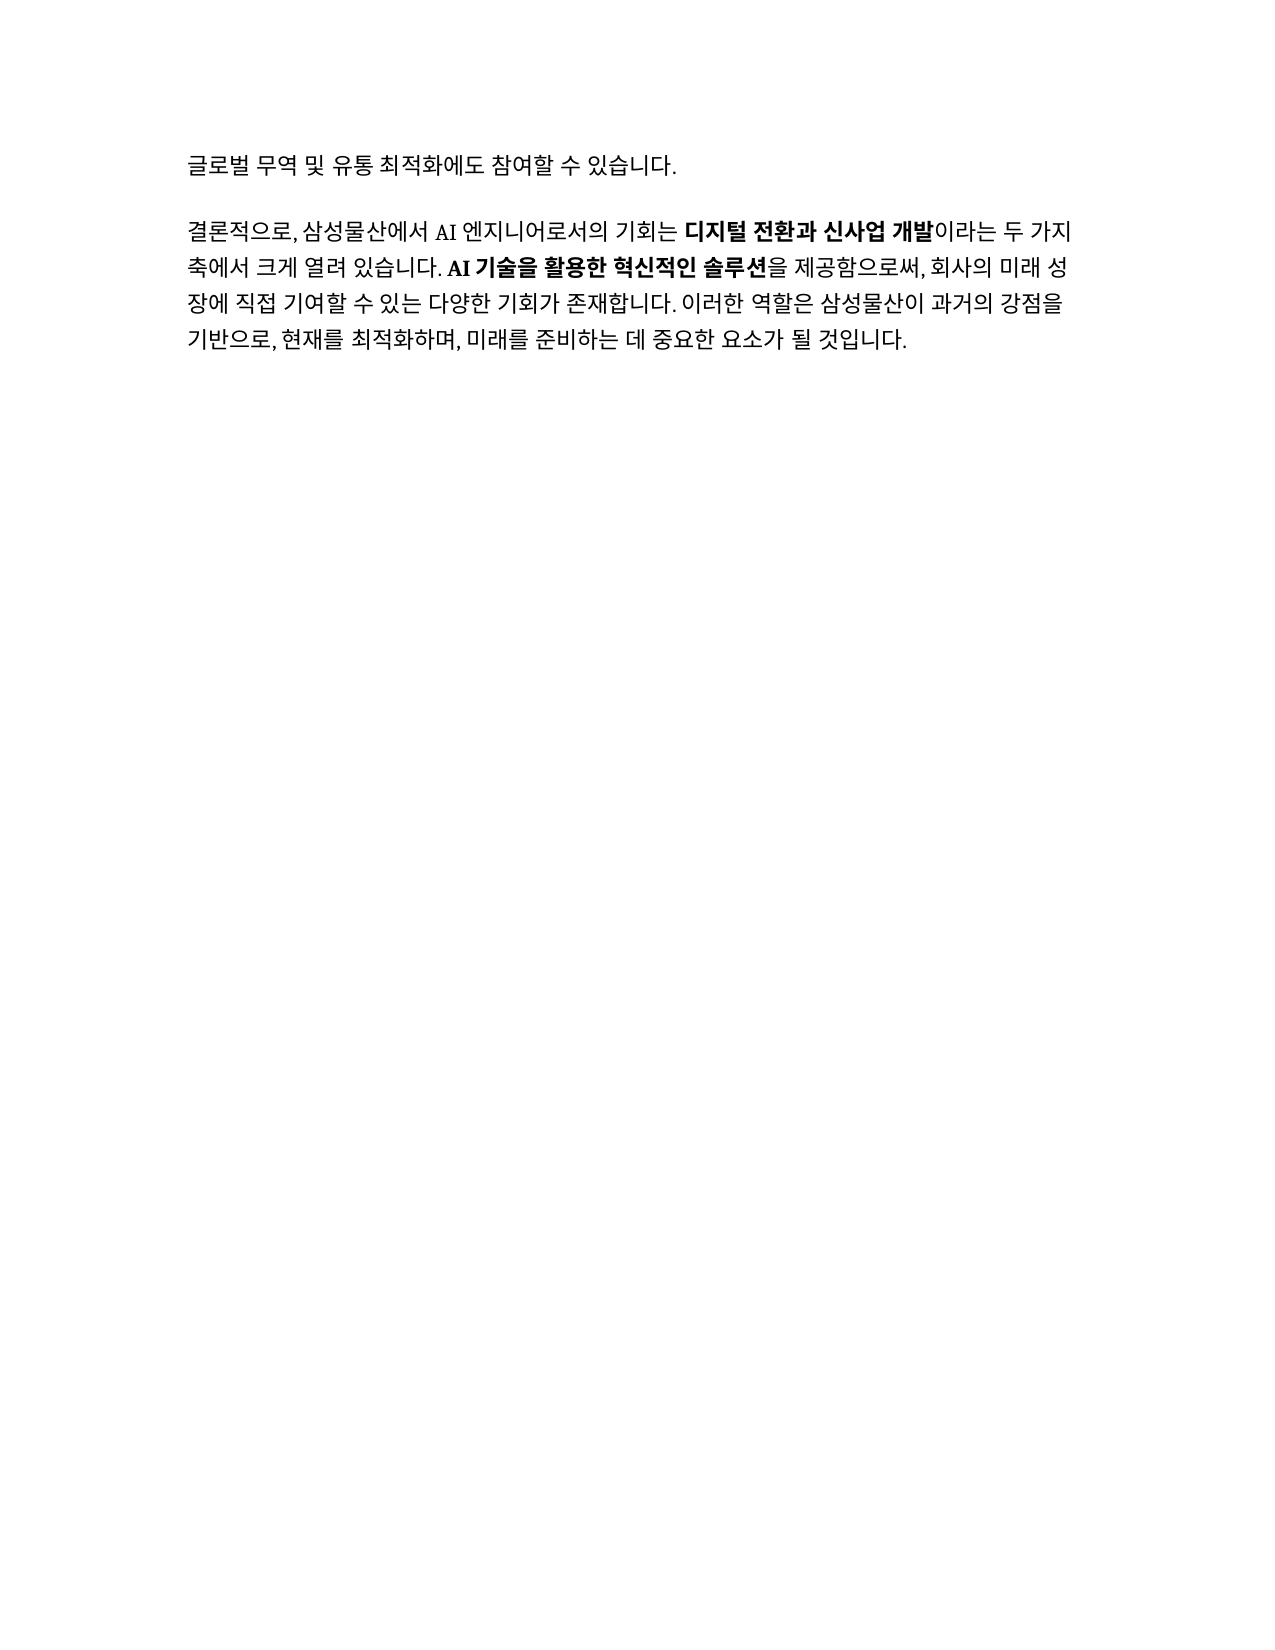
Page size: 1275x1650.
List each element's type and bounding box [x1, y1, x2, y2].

text [187, 150, 1087, 355]
